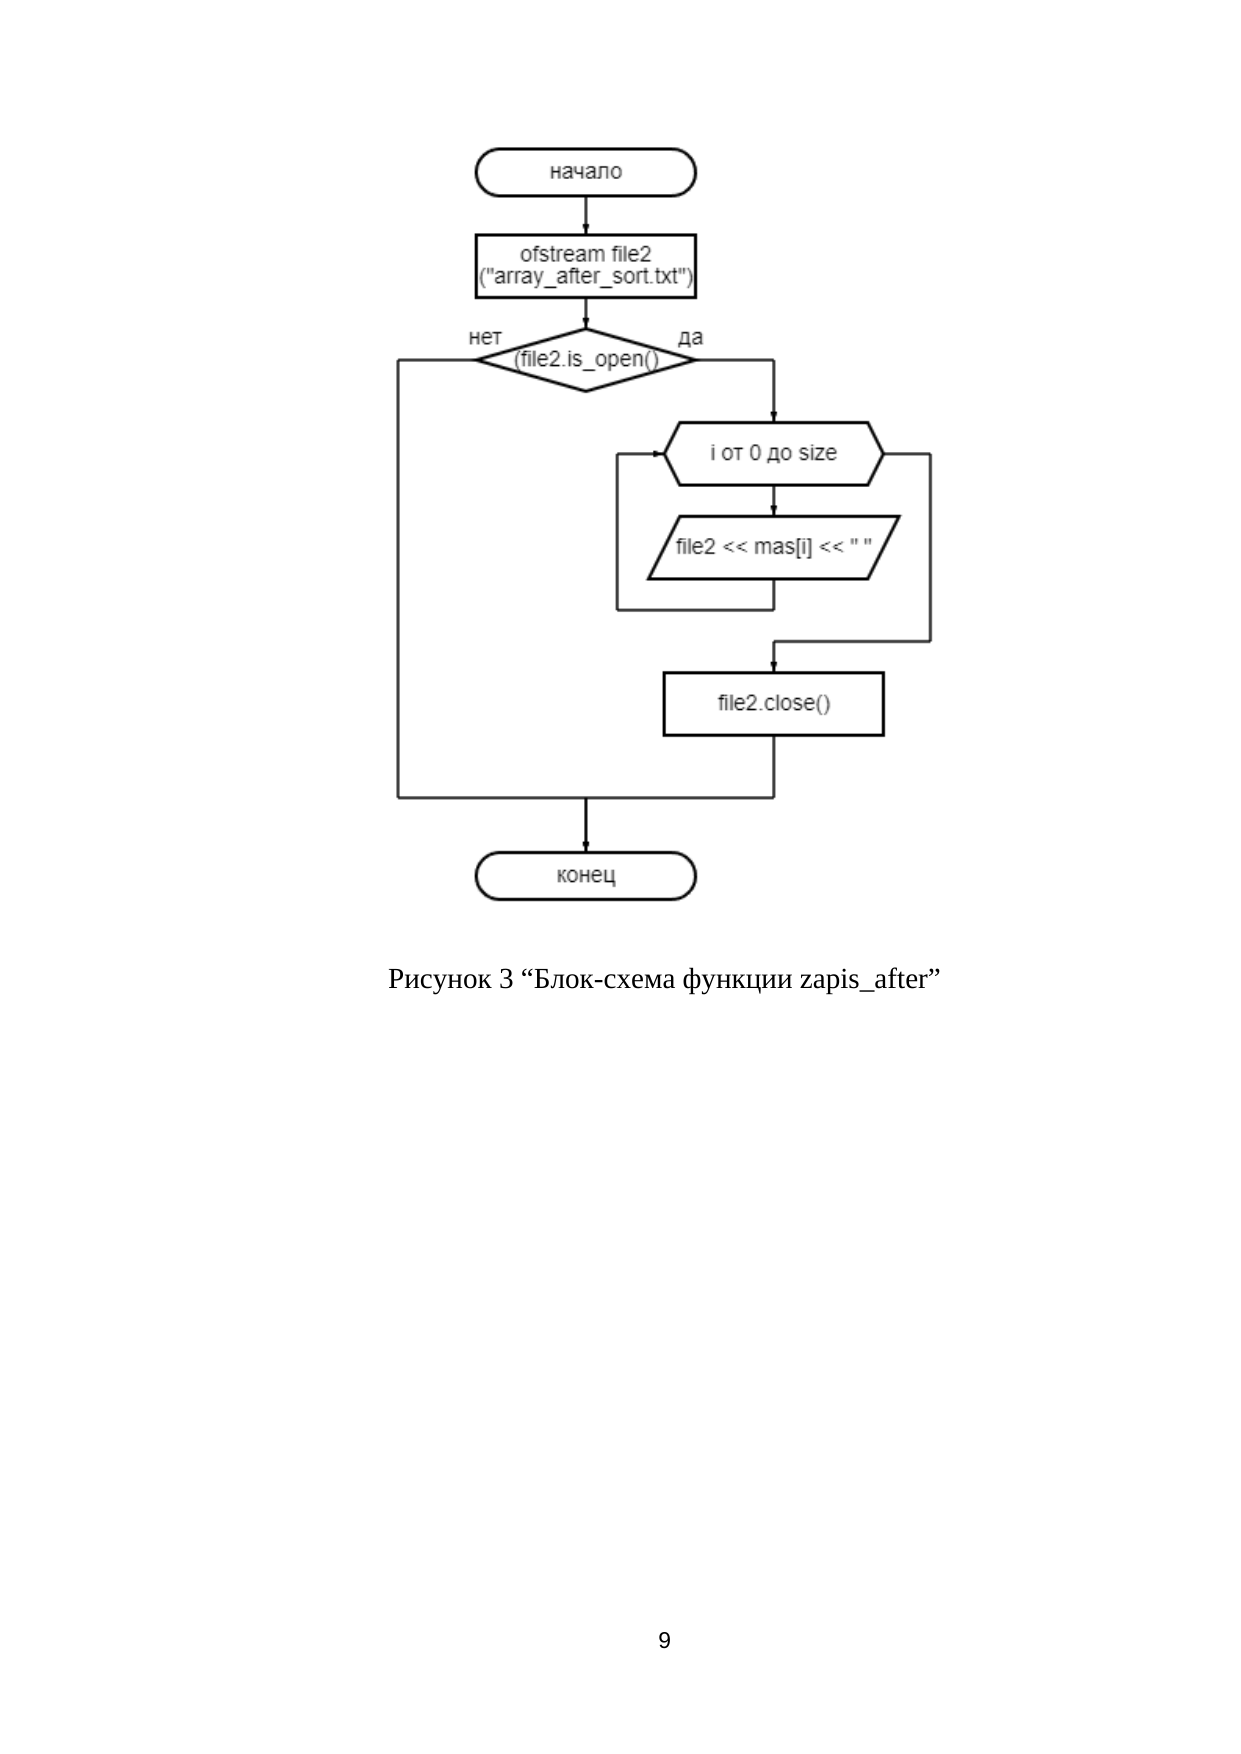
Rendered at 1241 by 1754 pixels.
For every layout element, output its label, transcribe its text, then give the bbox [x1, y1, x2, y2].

text Рисунок 3 “Блок-схема функции zapis_after” [177, 962, 1152, 995]
picture [367, 118, 962, 931]
